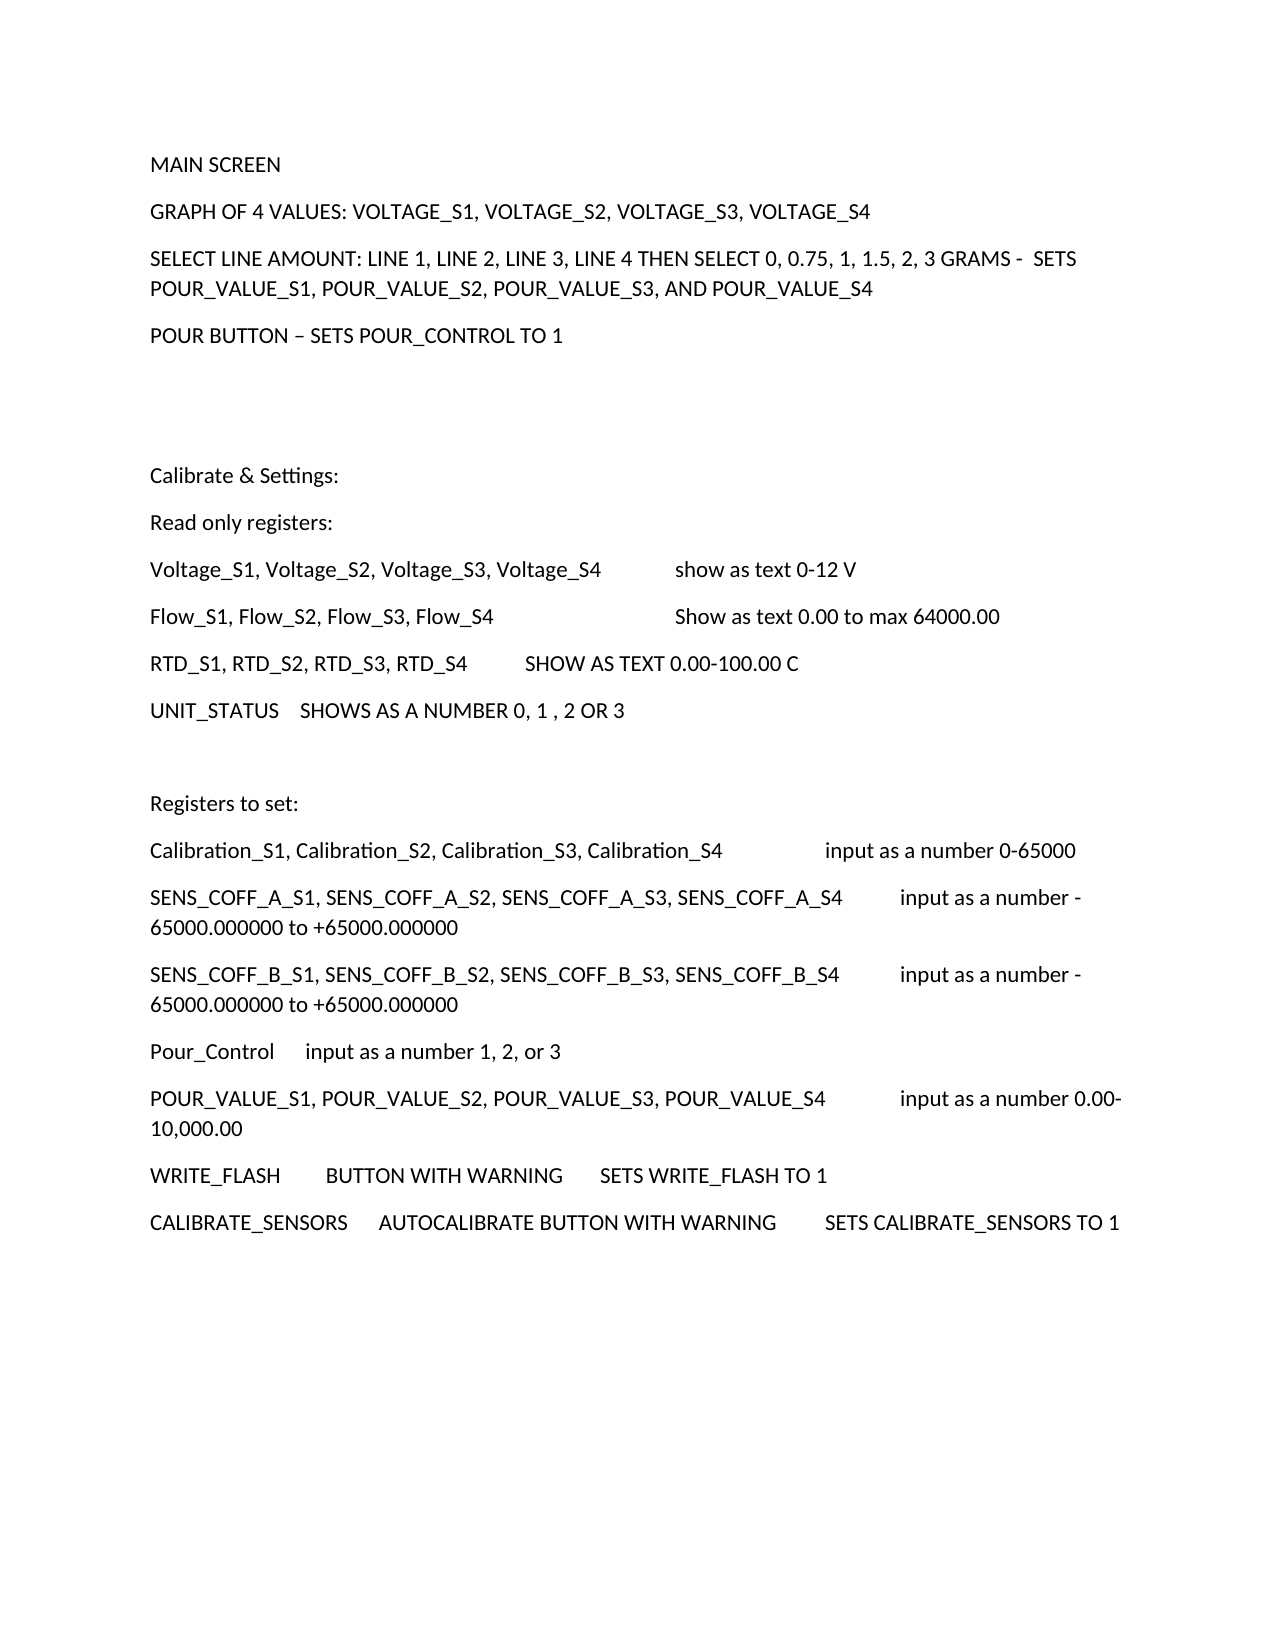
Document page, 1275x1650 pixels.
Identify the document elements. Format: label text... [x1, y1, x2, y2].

text SENS_COFF_A_S1, SENS_COFF_A_S2, SENS_COFF_A_S3, SENS_COFF_A_S4 input as a number -65000.000000 to +65000.000000 [150, 883, 1125, 942]
text SELECT LINE AMOUNT: LINE 1, LINE 2, LINE 3, LINE 4 THEN SELECT 0, 0.75, 1, 1.5, 2, 3 GRAMS - SETS POUR_VALUE_S1, POUR_VALUE_S2, POUR_VALUE_S3, AND POUR_VALUE_S4 [150, 244, 1125, 302]
text Calibrate & Settings: [150, 461, 1125, 489]
text WRITE_FLASH BUTTON WITH WARNING SETS WRITE_FLASH TO 1 [150, 1161, 1125, 1189]
text CALIBRATE_SENSORS AUTOCALIBRATE BUTTON WITH WARNING SETS CALIBRATE_SENSORS TO 1 [150, 1208, 1125, 1236]
text Voltage_S1, Voltage_S2, Voltage_S3, Voltage_S4 show as text 0-12 V [150, 555, 1125, 583]
text SENS_COFF_B_S1, SENS_COFF_B_S2, SENS_COFF_B_S3, SENS_COFF_B_S4 input as a number -65000.000000 to +65000.000000 [150, 960, 1125, 1019]
text Registers to set: [150, 789, 1125, 818]
text Pour_Control input as a number 1, 2, or 3 [150, 1037, 1125, 1066]
text UNIT_STATUS SHOWS AS A NUMBER 0, 1 , 2 OR 3 [150, 696, 1125, 724]
text POUR BUTTON – SETS POUR_CONTROL TO 1 [150, 321, 1125, 349]
text GRAPH OF 4 VALUES: VOLTAGE_S1, VOLTAGE_S2, VOLTAGE_S3, VOLTAGE_S4 [150, 197, 1125, 225]
text Calibration_S1, Calibration_S2, Calibration_S3, Calibration_S4 input as a number 0-65000 [150, 836, 1125, 864]
text Read only registers: [150, 508, 1125, 536]
text POUR_VALUE_S1, POUR_VALUE_S2, POUR_VALUE_S3, POUR_VALUE_S4 input as a number 0.00-10,000.00 [150, 1084, 1125, 1143]
text MAIN SCREEN [150, 150, 1125, 178]
text RTD_S1, RTD_S2, RTD_S3, RTD_S4 SHOW AS TEXT 0.00-100.00 C [150, 649, 1125, 677]
text Flow_S1, Flow_S2, Flow_S3, Flow_S4 Show as text 0.00 to max 64000.00 [150, 602, 1125, 630]
